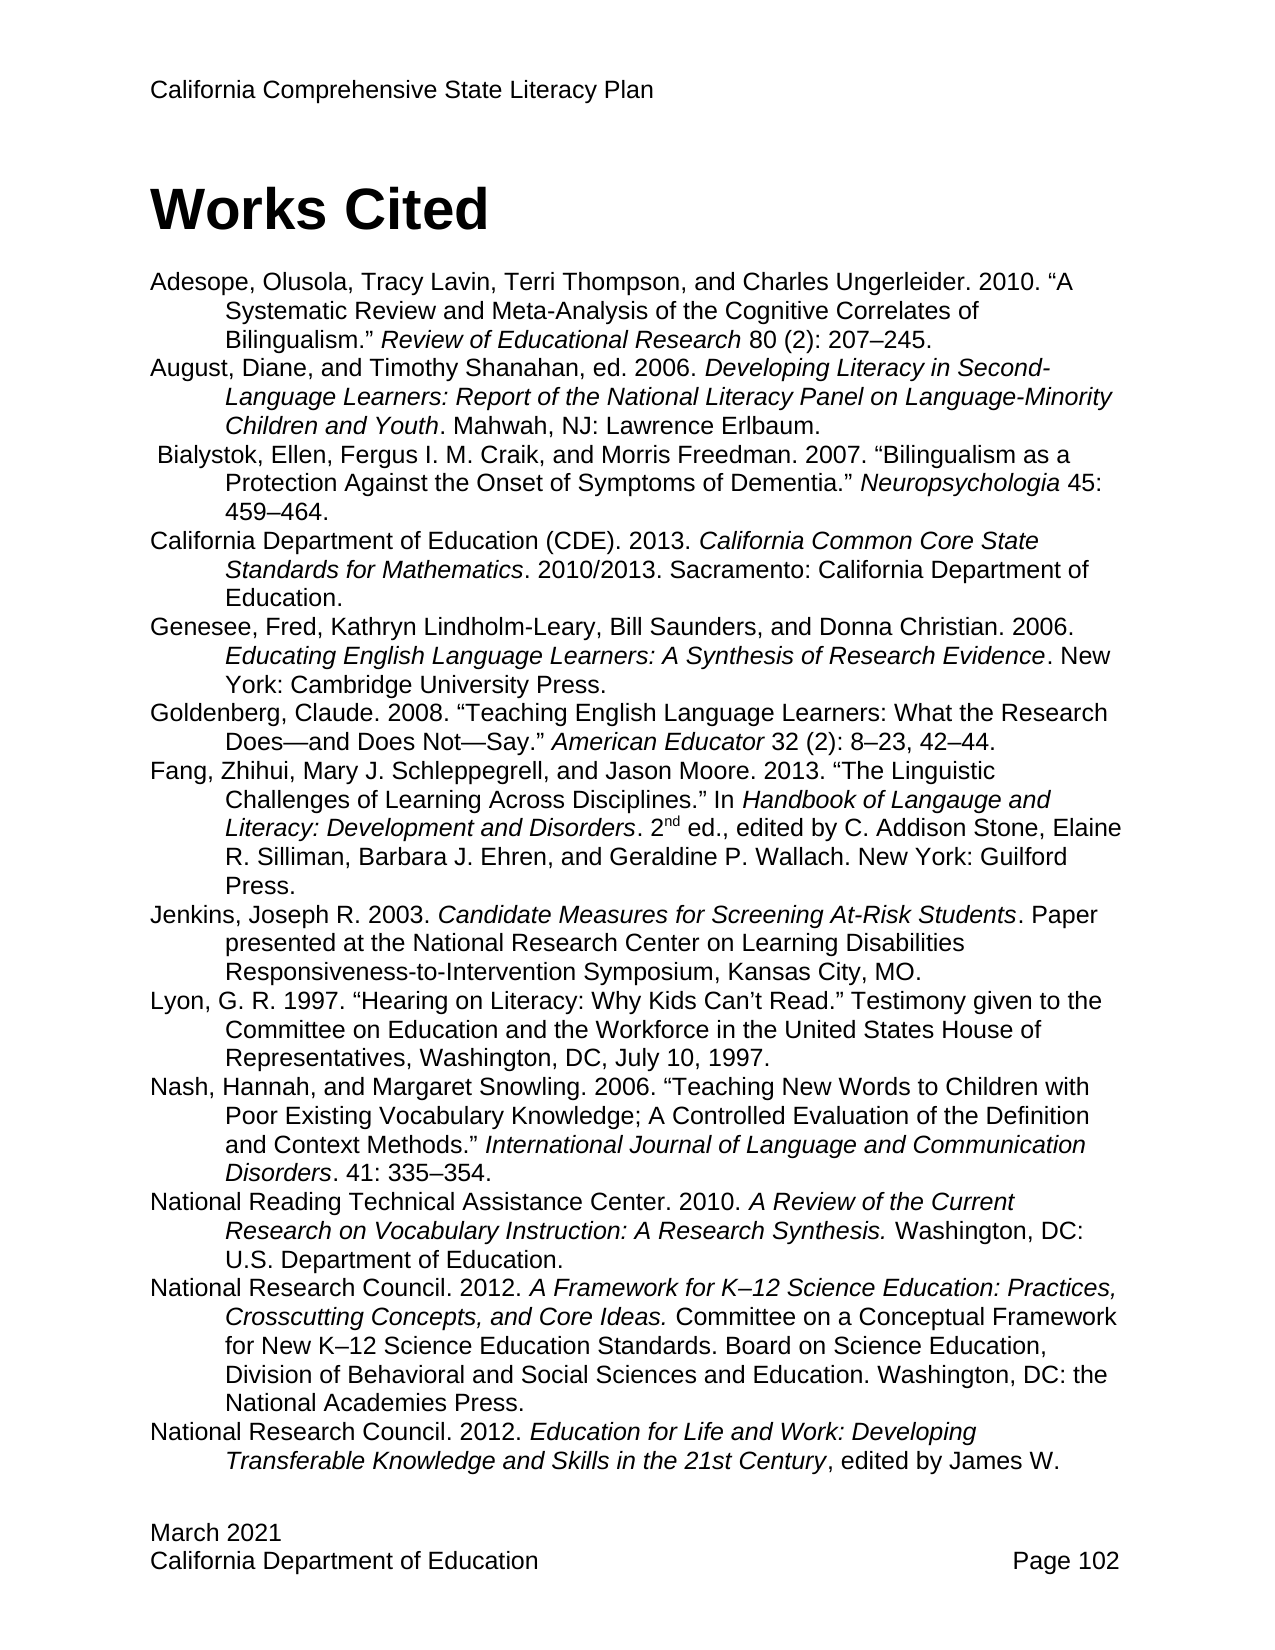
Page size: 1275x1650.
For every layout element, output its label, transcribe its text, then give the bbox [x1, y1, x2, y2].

text Goldenberg, Claude. 2008. “Teaching English Language Learners: What the Research Does—and Does Not—Say.” American Educator 32 (2): 8–23, 42–44. [150, 698, 1125, 756]
text National Reading Technical Assistance Center. 2010. A Review of the Current Research on Vocabulary Instruction: A Research Synthesis. Washington, DC: U.S. Department of Education. [150, 1187, 1125, 1273]
text Fang, Zhihui, Mary J. Schleppegrell, and Jason Moore. 2013. “The Linguistic Challenges of Learning Across Disciplines.” In Handbook of Langauge and Literacy: Development and Disorders. 2nd ed., edited by C. Addison Stone, Elaine R. Silliman, Barbara J. Ehren, and Geraldine P. Wallach. New York: Guilford Press. [150, 756, 1125, 899]
text California Department of Education (CDE). 2013. California Common Core State Standards for Mathematics. 2010/2013. Sacramento: California Department of Education. [150, 526, 1125, 612]
text Nash, Hannah, and Margaret Snowling. 2006. “Teaching New Words to Children with Poor Existing Vocabulary Knowledge; A Controlled Evaluation of the Definition and Context Methods.” International Journal of Language and Communication Disorders. 41: 335–354. [150, 1072, 1125, 1187]
text August, Diane, and Timothy Shanahan, ed. 2006. Developing Literacy in Second-Language Learners: Report of the National Literacy Panel on Language-Minority Children and Youth. Mahwah, NJ: Lawrence Erlbaum. [150, 353, 1125, 439]
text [150, 1417, 1125, 1474]
subtitle Works Cited [150, 175, 1125, 242]
text Lyon, G. R. 1997. “Hearing on Literacy: Why Kids Can’t Read.” Testimony given to the Committee on Education and the Workforce in the United States House of Representatives, Washington, DC, July 10, 1997. [150, 986, 1125, 1072]
text Bialystok, Ellen, Fergus I. M. Craik, and Morris Freedman. 2007. “Bilingualism as a Protection Against the Onset of Symptoms of Dementia.” Neuropsychologia 45: 459–464. [150, 439, 1125, 526]
text Adesope, Olusola, Tracy Lavin, Terri Thompson, and Charles Ungerleider. 2010. “A Systematic Review and Meta-Analysis of the Cognitive Correlates of Bilingualism.” Review of Educational Research 80 (2): 207–245. [150, 267, 1125, 353]
text National Research Council. 2012. A Framework for K–12 Science Education: Practices, Crosscutting Concepts, and Core Ideas. Committee on a Conceptual Framework for New K–12 Science Education Standards. Board on Science Education, Division of Behavioral and Social Sciences and Education. Washington, DC: the National Academies Press. [150, 1273, 1125, 1417]
text Genesee, Fred, Kathryn Lindholm-Leary, Bill Saunders, and Donna Christian. 2006. Educating English Language Learners: A Synthesis of Research Evidence. New York: Cambridge University Press. [150, 612, 1125, 698]
text Jenkins, Joseph R. 2003. Candidate Measures for Screening At-Risk Students. Paper presented at the National Research Center on Learning Disabilities Responsiveness-to-Intervention Symposium, Kansas City, MO. [150, 899, 1125, 986]
